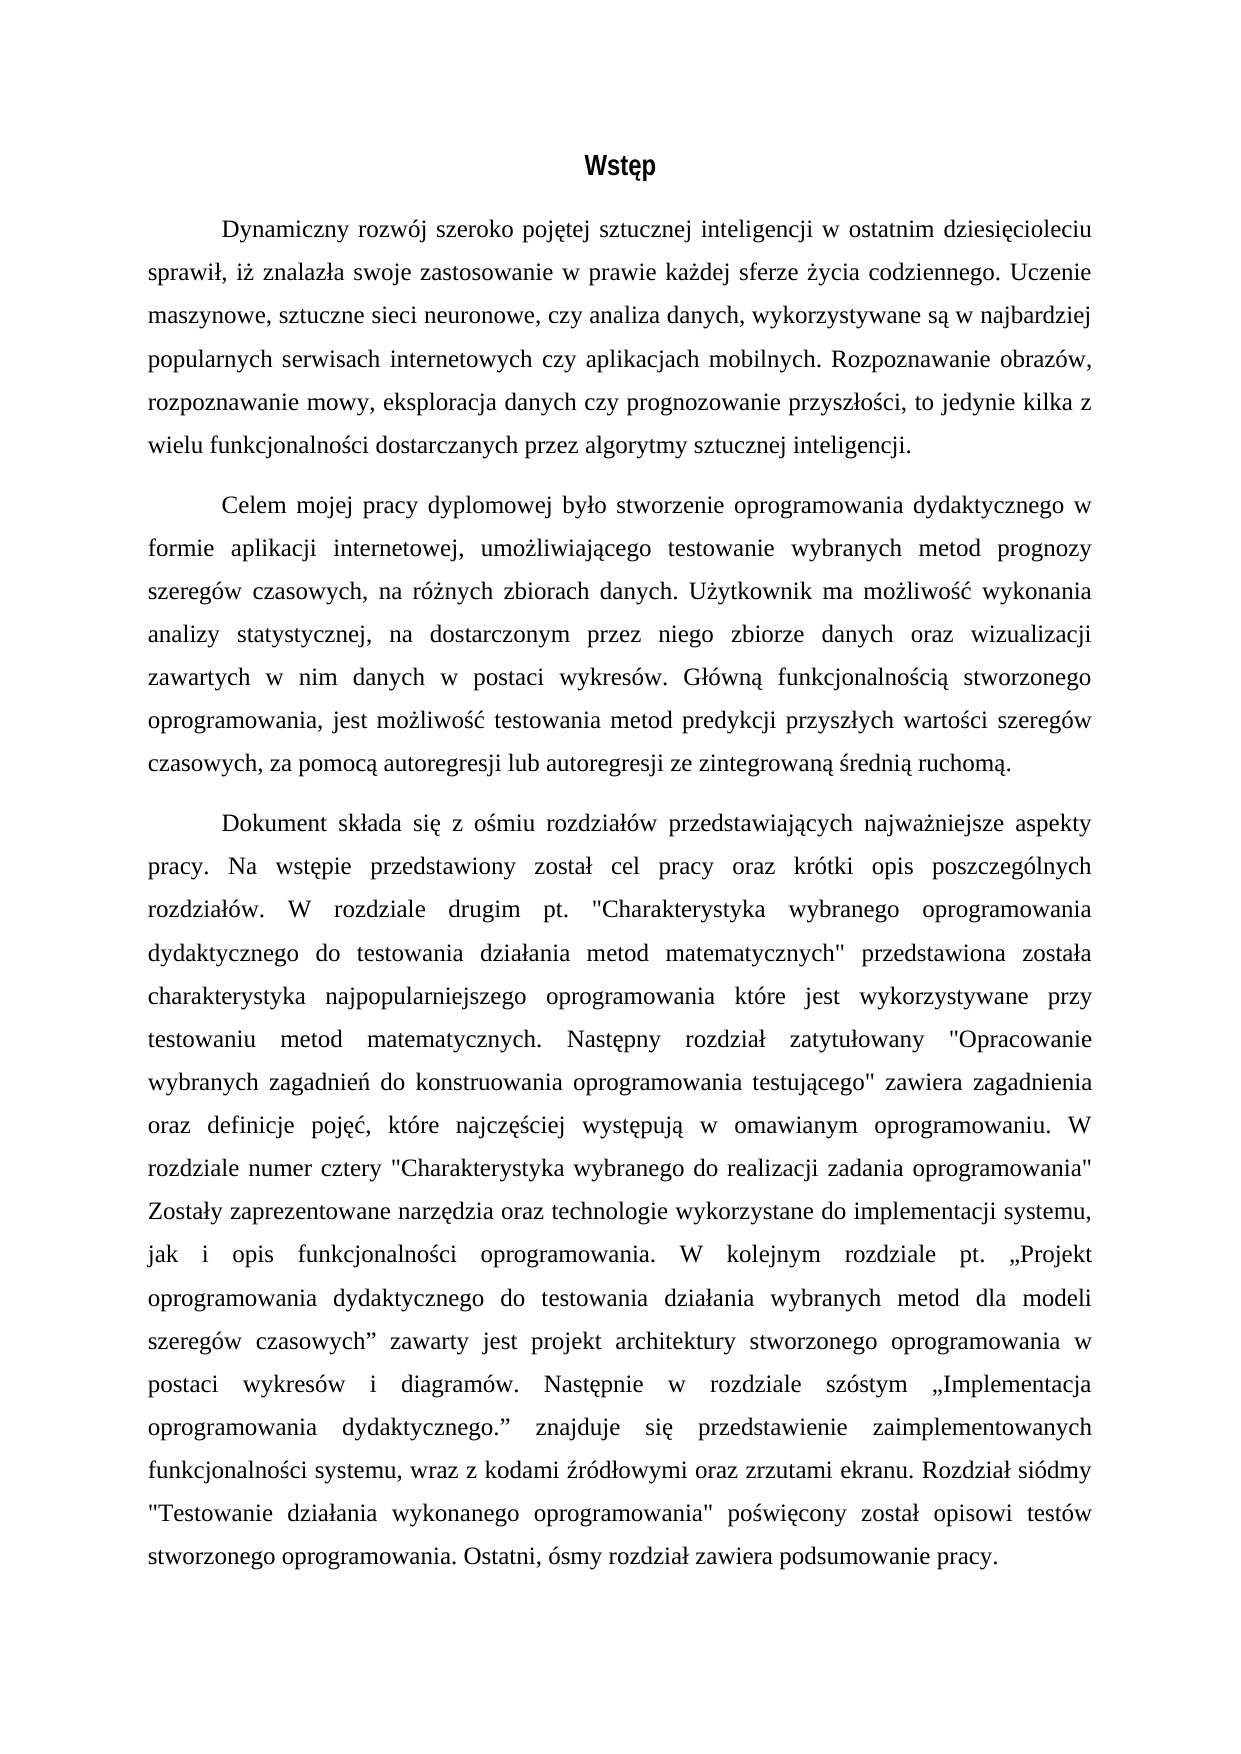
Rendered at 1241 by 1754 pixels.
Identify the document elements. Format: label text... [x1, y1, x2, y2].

text Dokument składa się z ośmiu rozdziałów przedstawiających najważniejsze aspekty pracy. Na wstępie przedstawiony został cel pracy oraz krótki opis poszczególnych rozdziałów. W rozdziale drugim pt. "Charakterystyka wybranego oprogramowania dydaktycznego do testowania działania metod matematycznych" przedstawiona została charakterystyka najpopularniejszego oprogramowania które jest wykorzystywane przy testowaniu metod matematycznych. Następny rozdział zatytułowany "Opracowanie wybranych zagadnień do konstruowania oprogramowania testującego" zawiera zagadnienia oraz definicje pojęć, które najczęściej występują w omawianym oprogramowaniu. W rozdziale numer cztery "Charakterystyka wybranego do realizacji zadania oprogramowania" Zostały zaprezentowane narzędzia oraz technologie wykorzystane do implementacji systemu, jak i opis funkcjonalności oprogramowania. W kolejnym rozdziale pt. „Projekt oprogramowania dydaktycznego do testowania działania wybranych metod dla modeli szeregów czasowych” zawarty jest projekt architektury stworzonego oprogramowania w postaci wykresów i diagramów. Następnie w rozdziale szóstym „Implementacja oprogramowania dydaktycznego.” znajduje się przedstawienie zaimplementowanych funkcjonalności systemu, wraz z kodami źródłowymi oraz zrzutami ekranu. Rozdział siódmy "Testowanie działania wykonanego oprogramowania" poświęcony został opisowi testów stworzonego oprogramowania. Ostatni, ósmy rozdział zawiera podsumowanie pracy. [148, 808, 1093, 1570]
text Wstęp [148, 148, 1093, 181]
text Celem mojej pracy dyplomowej było stworzenie oprogramowania dydaktycznego w formie aplikacji internetowej, umożliwiającego testowanie wybranych metod prognozy szeregów czasowych, na różnych zbiorach danych. Użytkownik ma możliwość wykonania analizy statystycznej, na dostarczonym przez niego zbiorze danych oraz wizualizacji zawartych w nim danych w postaci wykresów. Główną funkcjonalnością stworzonego oprogramowania, jest możliwość testowania metod predykcji przyszłych wartości szeregów czasowych, za pomocą autoregresji lub autoregresji ze zintegrowaną średnią ruchomą. [148, 490, 1093, 777]
text Dynamiczny rozwój szeroko pojętej sztucznej inteligencji w ostatnim dziesięcioleciu sprawił, iż znalazła swoje zastosowanie w prawie każdej sferze życia codziennego. Uczenie maszynowe, sztuczne sieci neuronowe, czy analiza danych, wykorzystywane są w najbardziej popularnych serwisach internetowych czy aplikacjach mobilnych. Rozpoznawanie obrazów, rozpoznawanie mowy, eksploracja danych czy prognozowanie przyszłości, to jedynie kilka z wielu funkcjonalności dostarczanych przez algorytmy sztucznej inteligencji. [148, 214, 1093, 459]
